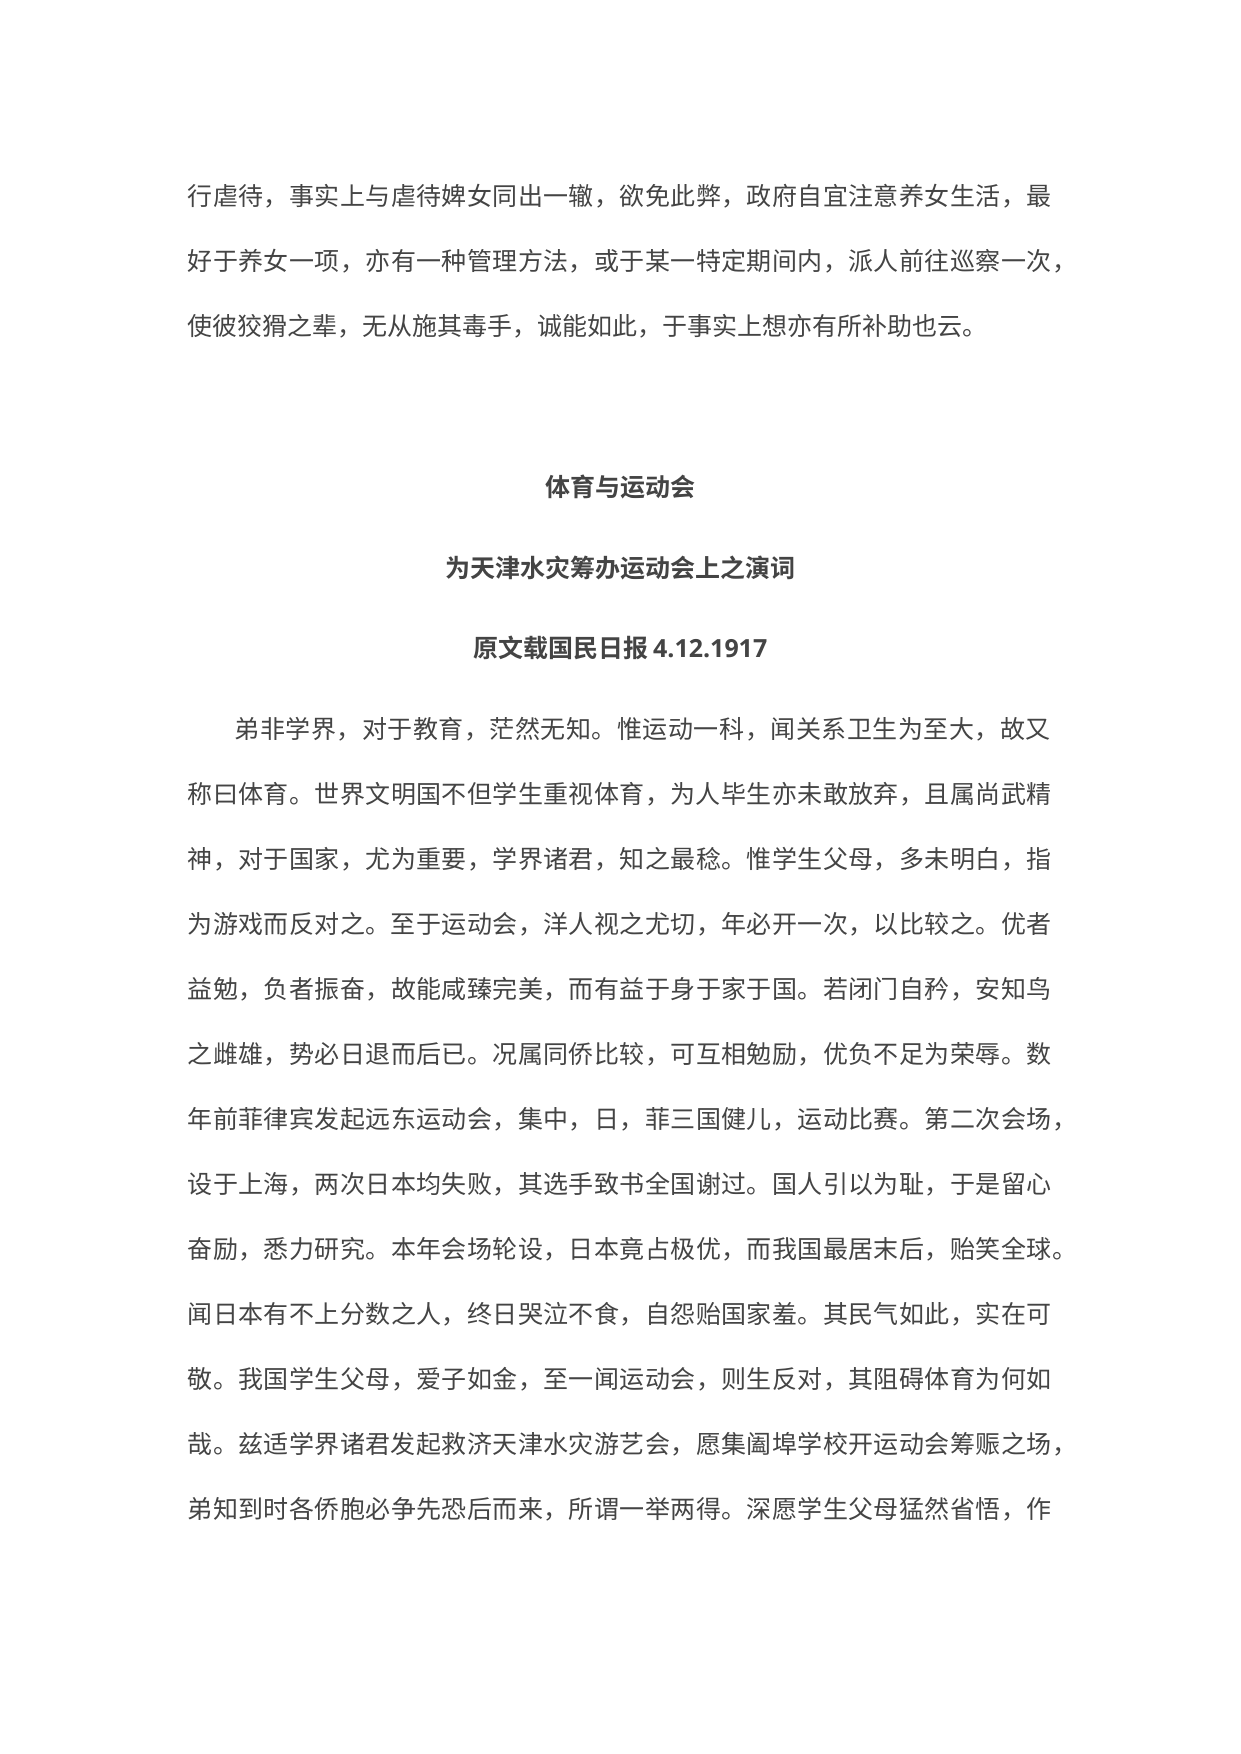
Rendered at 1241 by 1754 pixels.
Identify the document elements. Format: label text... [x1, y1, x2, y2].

text 原文载国民日报4.12.1917 [187, 614, 1053, 679]
text 体育与运动会 [187, 453, 1053, 518]
text 为天津水灾筹办运动会上之演词 [187, 534, 1053, 599]
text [187, 162, 1053, 357]
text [187, 695, 1053, 1540]
